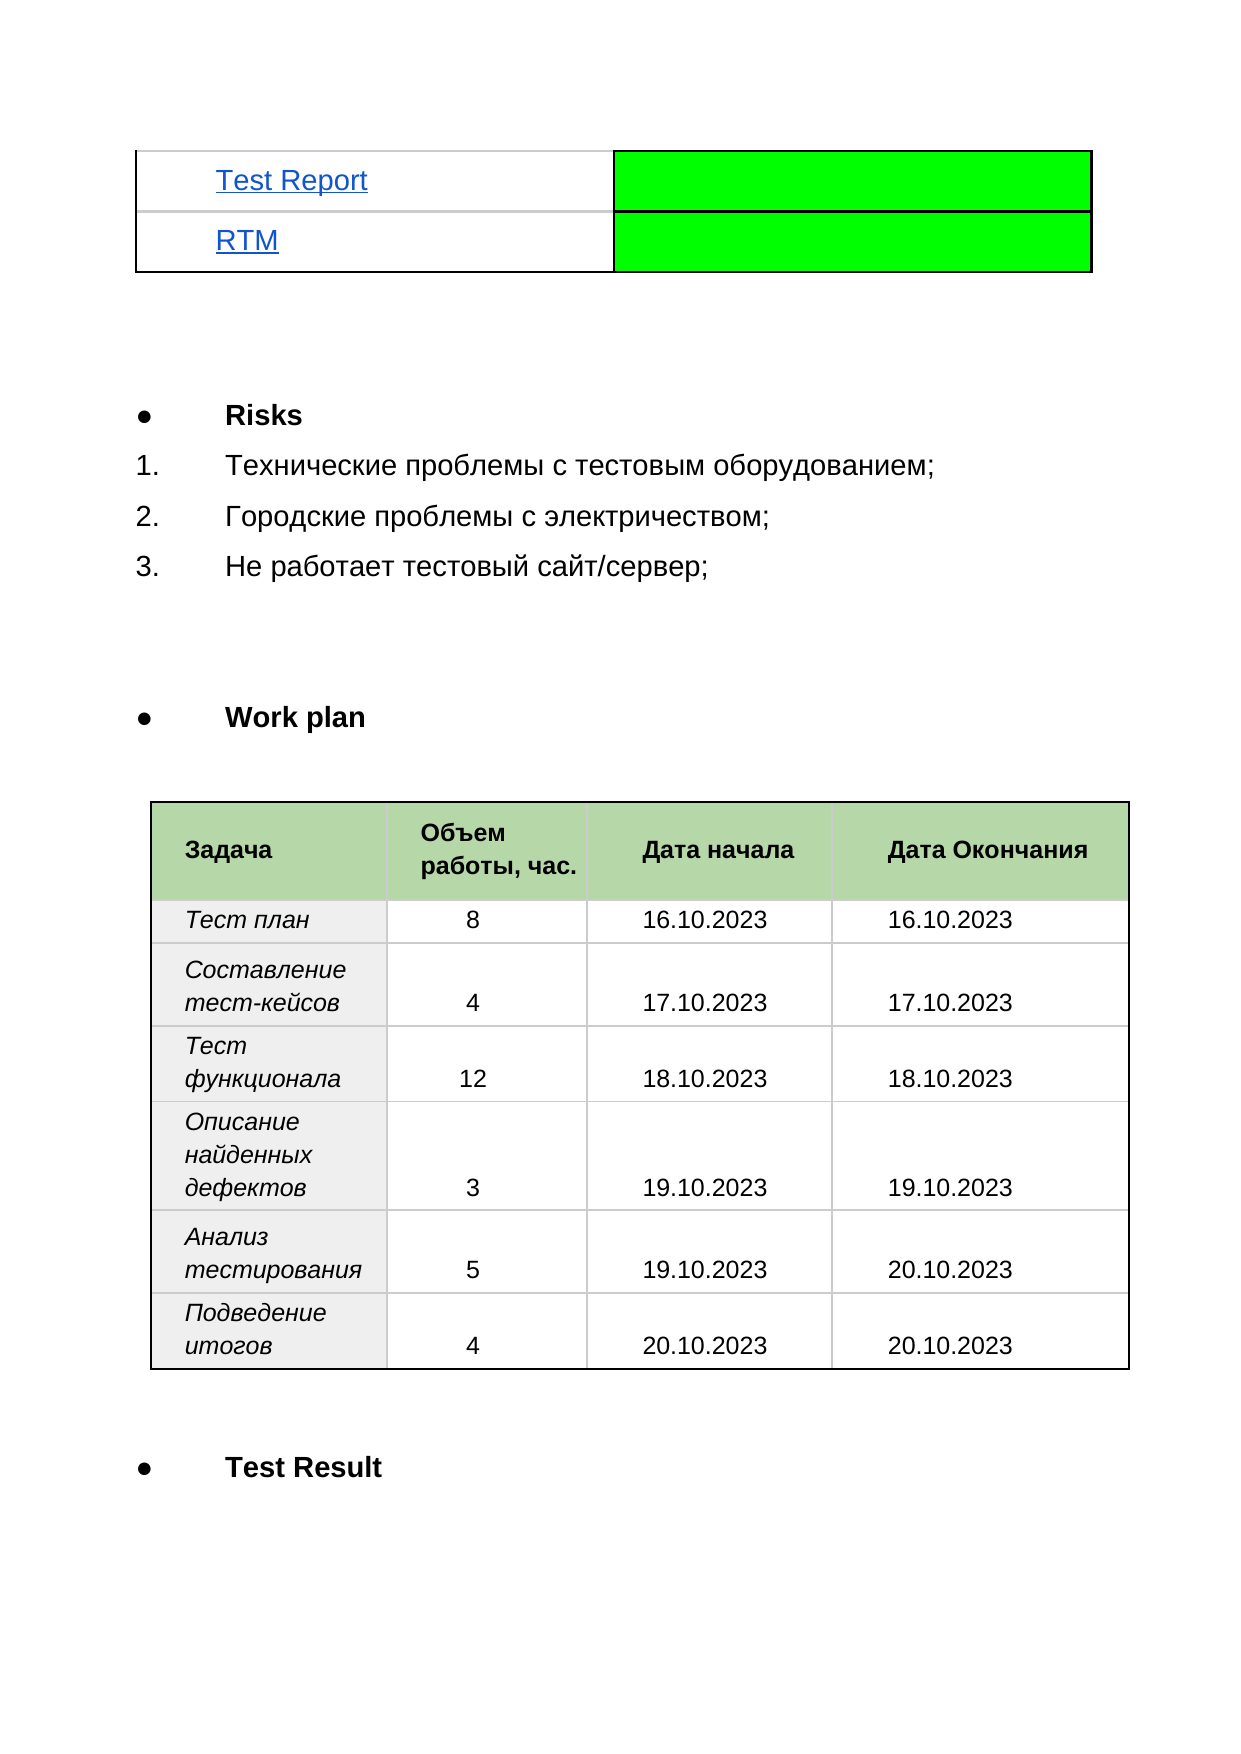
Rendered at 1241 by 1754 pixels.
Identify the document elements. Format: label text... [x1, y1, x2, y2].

list Городские проблемы с электричеством; [135, 499, 1153, 532]
table_cell 20.10.2023 [833, 1211, 1128, 1292]
table_cell Составление тест-кейсов [152, 944, 386, 1025]
table_cell 16.10.2023 [833, 901, 1128, 942]
table_cell 16.10.2023 [588, 901, 831, 942]
table_header Дата начала [588, 803, 831, 899]
table_header Дата Окончания [833, 803, 1128, 899]
table_cell [615, 152, 1090, 210]
table_header Объем работы, час. [388, 803, 586, 899]
table_cell 4 [388, 1294, 586, 1368]
table_cell 20.10.2023 [588, 1294, 831, 1368]
table_cell 19.10.2023 [588, 1211, 831, 1292]
table_cell 3 [388, 1102, 586, 1209]
table_cell Анализ тестирования [152, 1211, 386, 1292]
table_header Задача [152, 803, 386, 899]
table_cell 4 [388, 944, 586, 1025]
table_cell 18.10.2023 [588, 1027, 831, 1101]
table_cell 8 [388, 901, 586, 942]
table_cell 19.10.2023 [588, 1102, 831, 1209]
subtitle Risks [135, 398, 1153, 432]
table_cell Test Report [137, 152, 613, 210]
list Не работает тестовый сайт/сервер; [135, 549, 1153, 582]
table_cell Описание найденных дефектов [152, 1102, 386, 1209]
table_cell 18.10.2023 [833, 1027, 1128, 1101]
table_cell 20.10.2023 [833, 1294, 1128, 1368]
table_cell Тест план [152, 901, 386, 942]
table_cell 17.10.2023 [588, 944, 831, 1025]
table_cell Подведение итогов [152, 1294, 386, 1368]
table_cell 19.10.2023 [833, 1102, 1128, 1209]
table_cell 5 [388, 1211, 586, 1292]
list Технические проблемы с тестовым оборудованием; [135, 448, 1153, 482]
subtitle Work plan [135, 699, 1153, 733]
table_cell [615, 213, 1090, 271]
table_cell Тест функционала [152, 1027, 386, 1101]
subtitle Test Result [135, 1450, 1153, 1483]
table_cell 12 [388, 1027, 586, 1101]
table_cell RTM [137, 213, 613, 271]
table_cell 17.10.2023 [833, 944, 1128, 1025]
